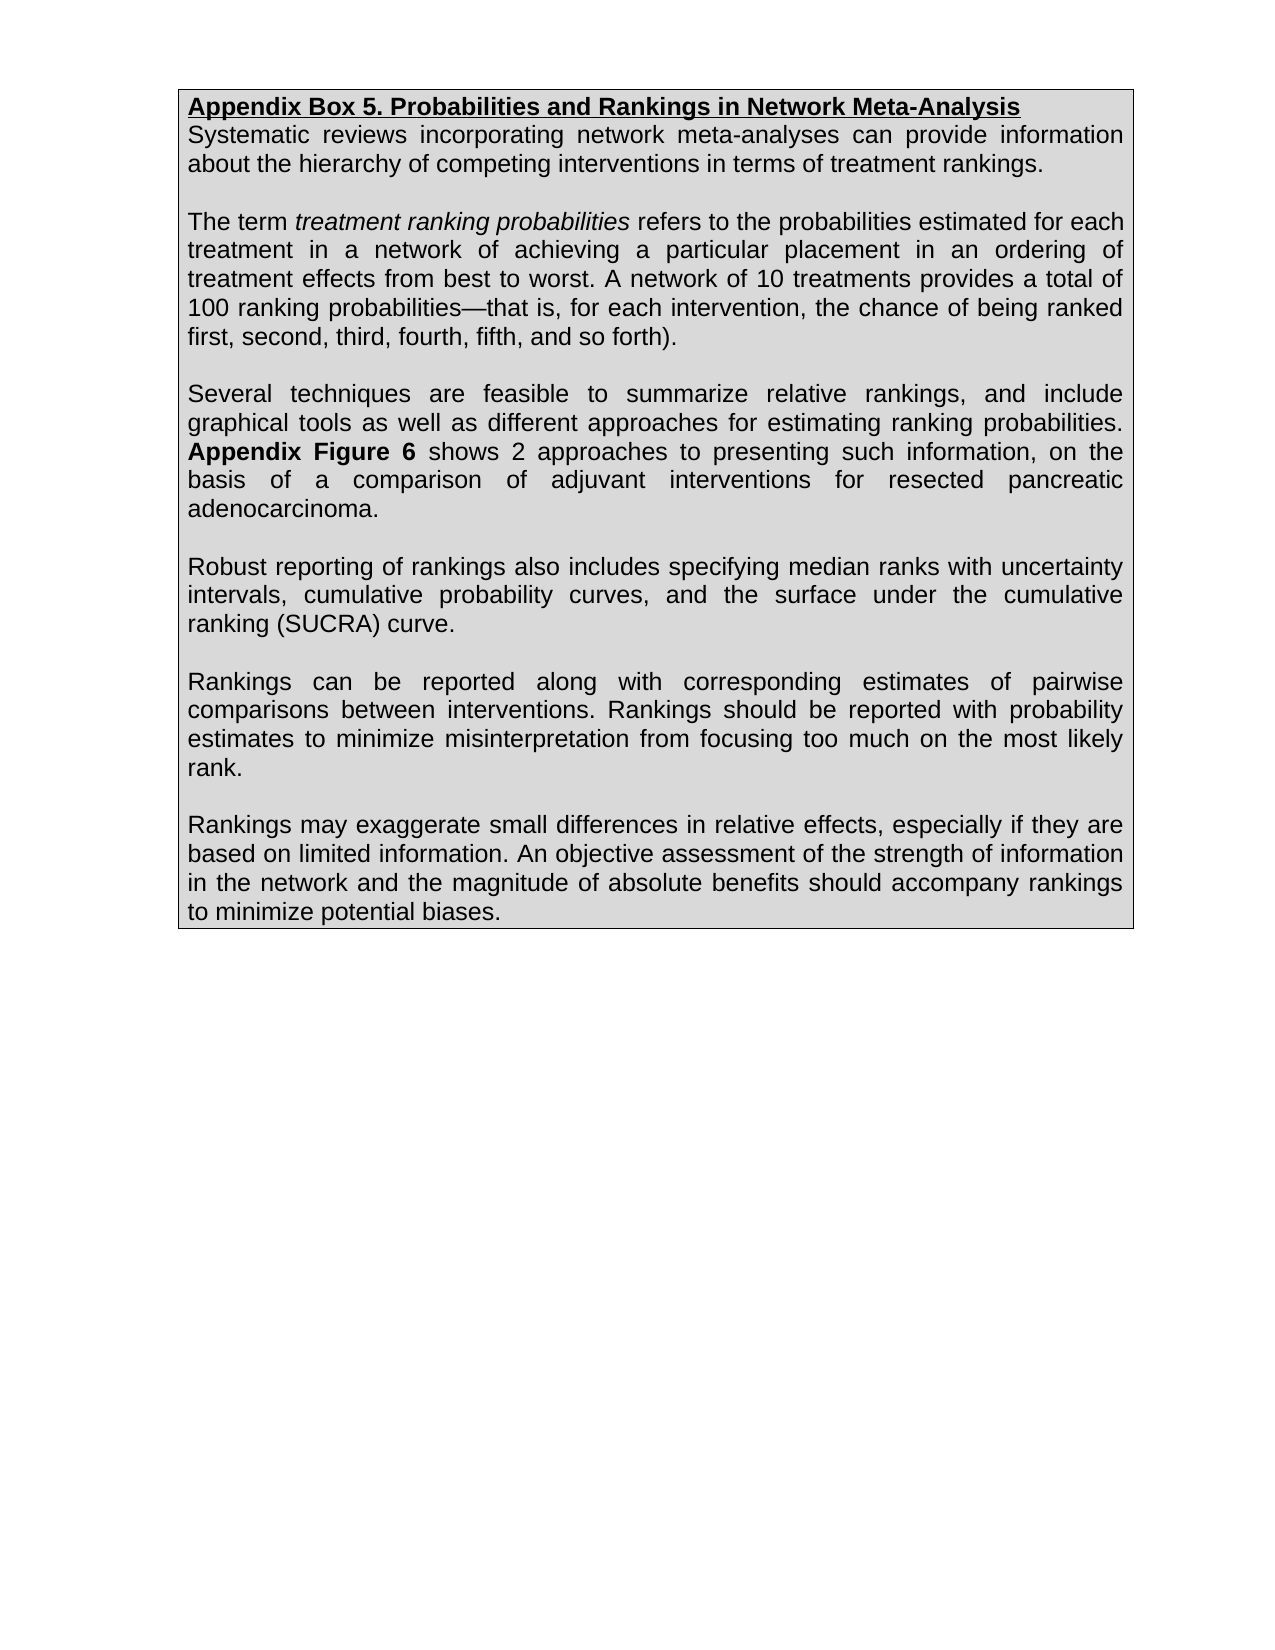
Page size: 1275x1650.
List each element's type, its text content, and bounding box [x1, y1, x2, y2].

text Robust reporting of rankings also includes specifying median ranks with uncertainty intervals, cumulative probability curves, and the surface under the cumulative ranking (SUCRA) curve. [179, 549, 1133, 635]
text The term treatment ranking probabilities refers to the probabilities estimated for each treatment in a network of achieving a particular placement in an ordering of treatment effects from best to worst. A network of 10 treatments provides a total of 100 ranking probabilities—that is, for each intervention, the chance of being ranked first, second, third, fourth, fifth, and so forth). [179, 204, 1133, 347]
text Rankings can be reported along with corresponding estimates of pairwise comparisons between interventions. Rankings should be reported with probability estimates to minimize misinterpretation from focusing too much on the most likely rank. [179, 664, 1133, 779]
text Systematic reviews incorporating network meta-analyses can provide information about the hierarchy of competing interventions in terms of treatment rankings. [179, 117, 1133, 175]
text Rankings may exaggerate small differences in relative effects, especially if they are based on limited information. An objective assessment of the strength of information in the network and the magnitude of absolute benefits should accompany rankings to minimize potential biases. [179, 807, 1133, 928]
text Appendix Box 5. Probabilities and Rankings in Network Meta-Analysis [179, 90, 1133, 117]
text Several techniques are feasible to summarize relative rankings, and include graphical tools as well as different approaches for estimating ranking probabilities. Appendix Figure 6 shows 2 approaches to presenting such information, on the basis of a comparison of adjuvant interventions for resected pancreatic adenocarcinoma. [179, 376, 1133, 520]
